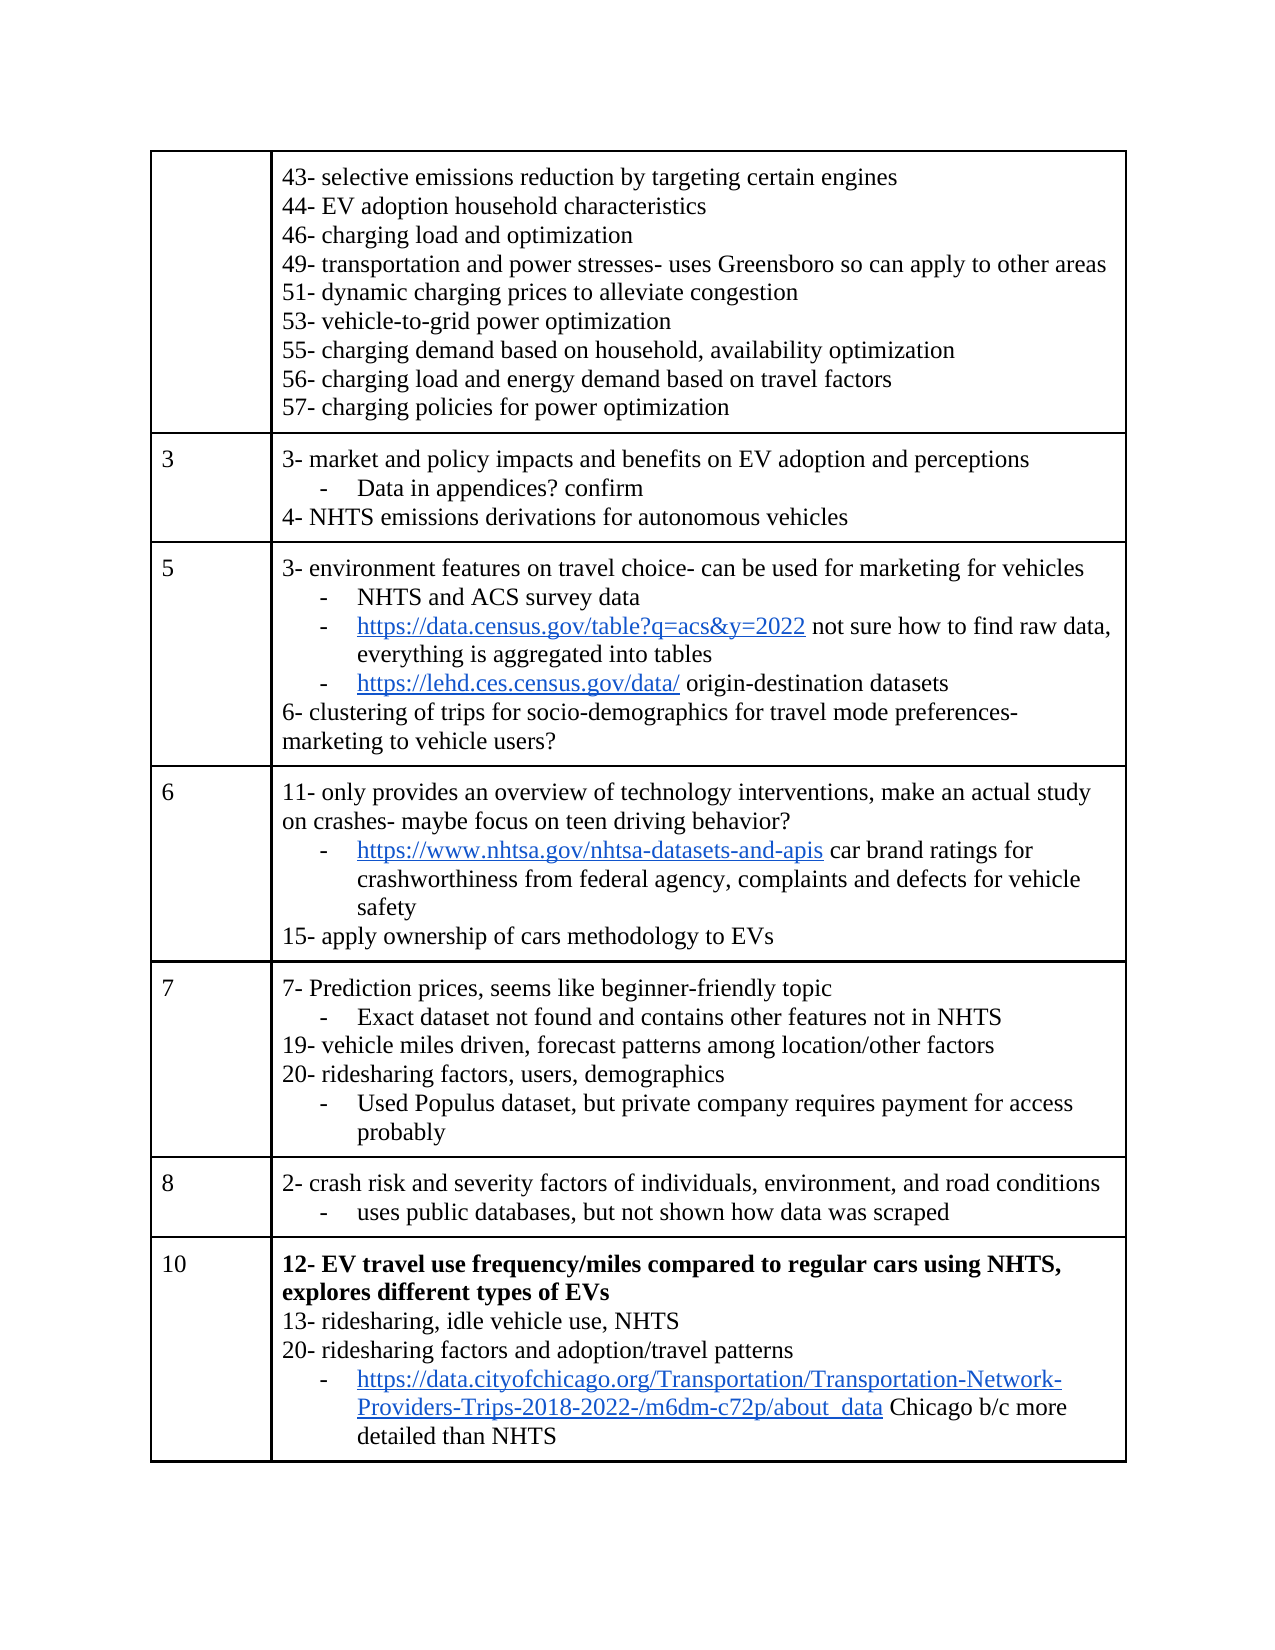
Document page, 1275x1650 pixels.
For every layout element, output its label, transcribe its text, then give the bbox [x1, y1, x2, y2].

table_cell 2- crash risk and severity factors of individuals, environment, and road conditions uses public databases, but not shown how data was scraped [273, 1158, 1125, 1236]
table_cell 8 [152, 1158, 270, 1236]
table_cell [273, 152, 1125, 432]
table_cell 6 [152, 767, 270, 960]
table_cell 11- only provides an overview of technology interventions, make an actual study on crashes- maybe focus on teen driving behavior? https://www.nhtsa.gov/nhtsa-datasets-and-apis car brand ratings for crashworthiness from federal agency, complaints and defects for vehicle safety 15- apply ownership of cars methodology to EVs [273, 767, 1125, 960]
table_cell 3- market and policy impacts and benefits on EV adoption and perceptions Data in appendices? confirm 4- NHTS emissions derivations for autonomous vehicles [273, 434, 1125, 541]
table_cell 5 [152, 543, 270, 765]
table_cell 7- Prediction prices, seems like beginner-friendly topic Exact dataset not found and contains other features not in NHTS 19- vehicle miles driven, forecast patterns among location/other factors 20- ridesharing factors, users, demographics Used Populus dataset, but private company requires payment for access probably [273, 963, 1125, 1156]
table_cell 12- EV travel use frequency/miles compared to regular cars using NHTS, explores different types of EVs 13- ridesharing, idle vehicle use, NHTS 20- ridesharing factors and adoption/travel patterns https://data.cityofchicago.org/Transportation/Transportation-Network-Providers-Trips-2018-2022-/m6dm-c72p/about_data Chicago b/c more detailed than NHTS [273, 1238, 1125, 1460]
table_cell 10 [152, 1238, 270, 1460]
table_cell 3- environment features on travel choice- can be used for marketing for vehicles NHTS and ACS survey data https://data.census.gov/table?q=acs&y=2022 not sure how to find raw data, everything is aggregated into tables https://lehd.ces.census.gov/data/ origin-destination datasets 6- clustering of trips for socio-demographics for travel mode preferences- marketing to vehicle users? [273, 543, 1125, 765]
table_cell 2 [152, 152, 270, 432]
table_cell 7 [152, 963, 270, 1156]
table_cell 3 [152, 434, 270, 541]
